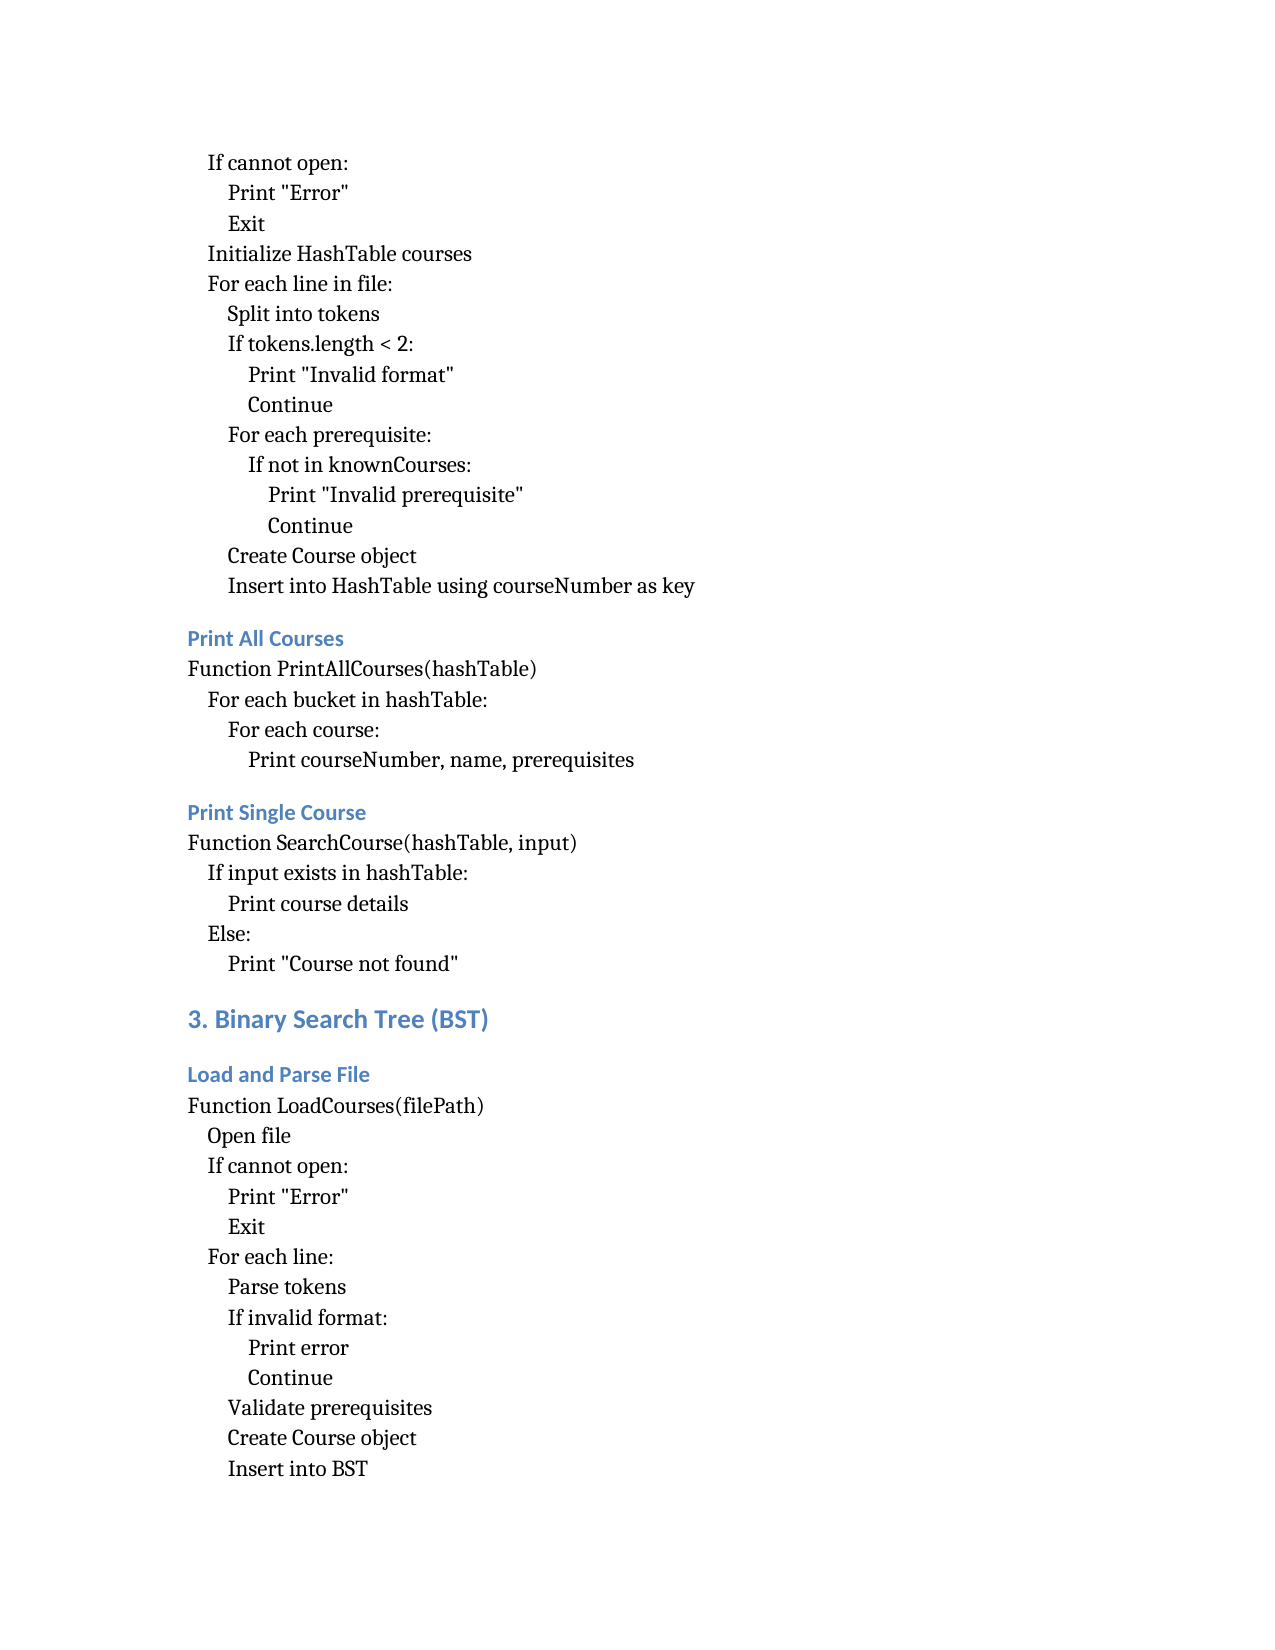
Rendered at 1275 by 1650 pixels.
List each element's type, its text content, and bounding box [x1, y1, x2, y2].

subtitle Print All Courses [187, 624, 1087, 652]
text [187, 150, 1087, 599]
text Function LoadCourses(filePath) Open file If cannot open: Print "Error" Exit For each line: Parse tokens If invalid format: Print error Continue Validate prerequisites Create Course object Insert into BST [187, 1093, 1087, 1482]
subtitle Print Single Course [187, 798, 1087, 826]
subtitle 3. Binary Search Tree (BST) [187, 1002, 1087, 1035]
text Function SearchCourse(hashTable, input) If input exists in hashTable: Print course details Else: Print "Course not found" [187, 830, 1087, 977]
subtitle Load and Parse File [187, 1061, 1087, 1089]
text Function PrintAllCourses(hashTable) For each bucket in hashTable: For each course: Print courseNumber, name, prerequisites [187, 656, 1087, 773]
